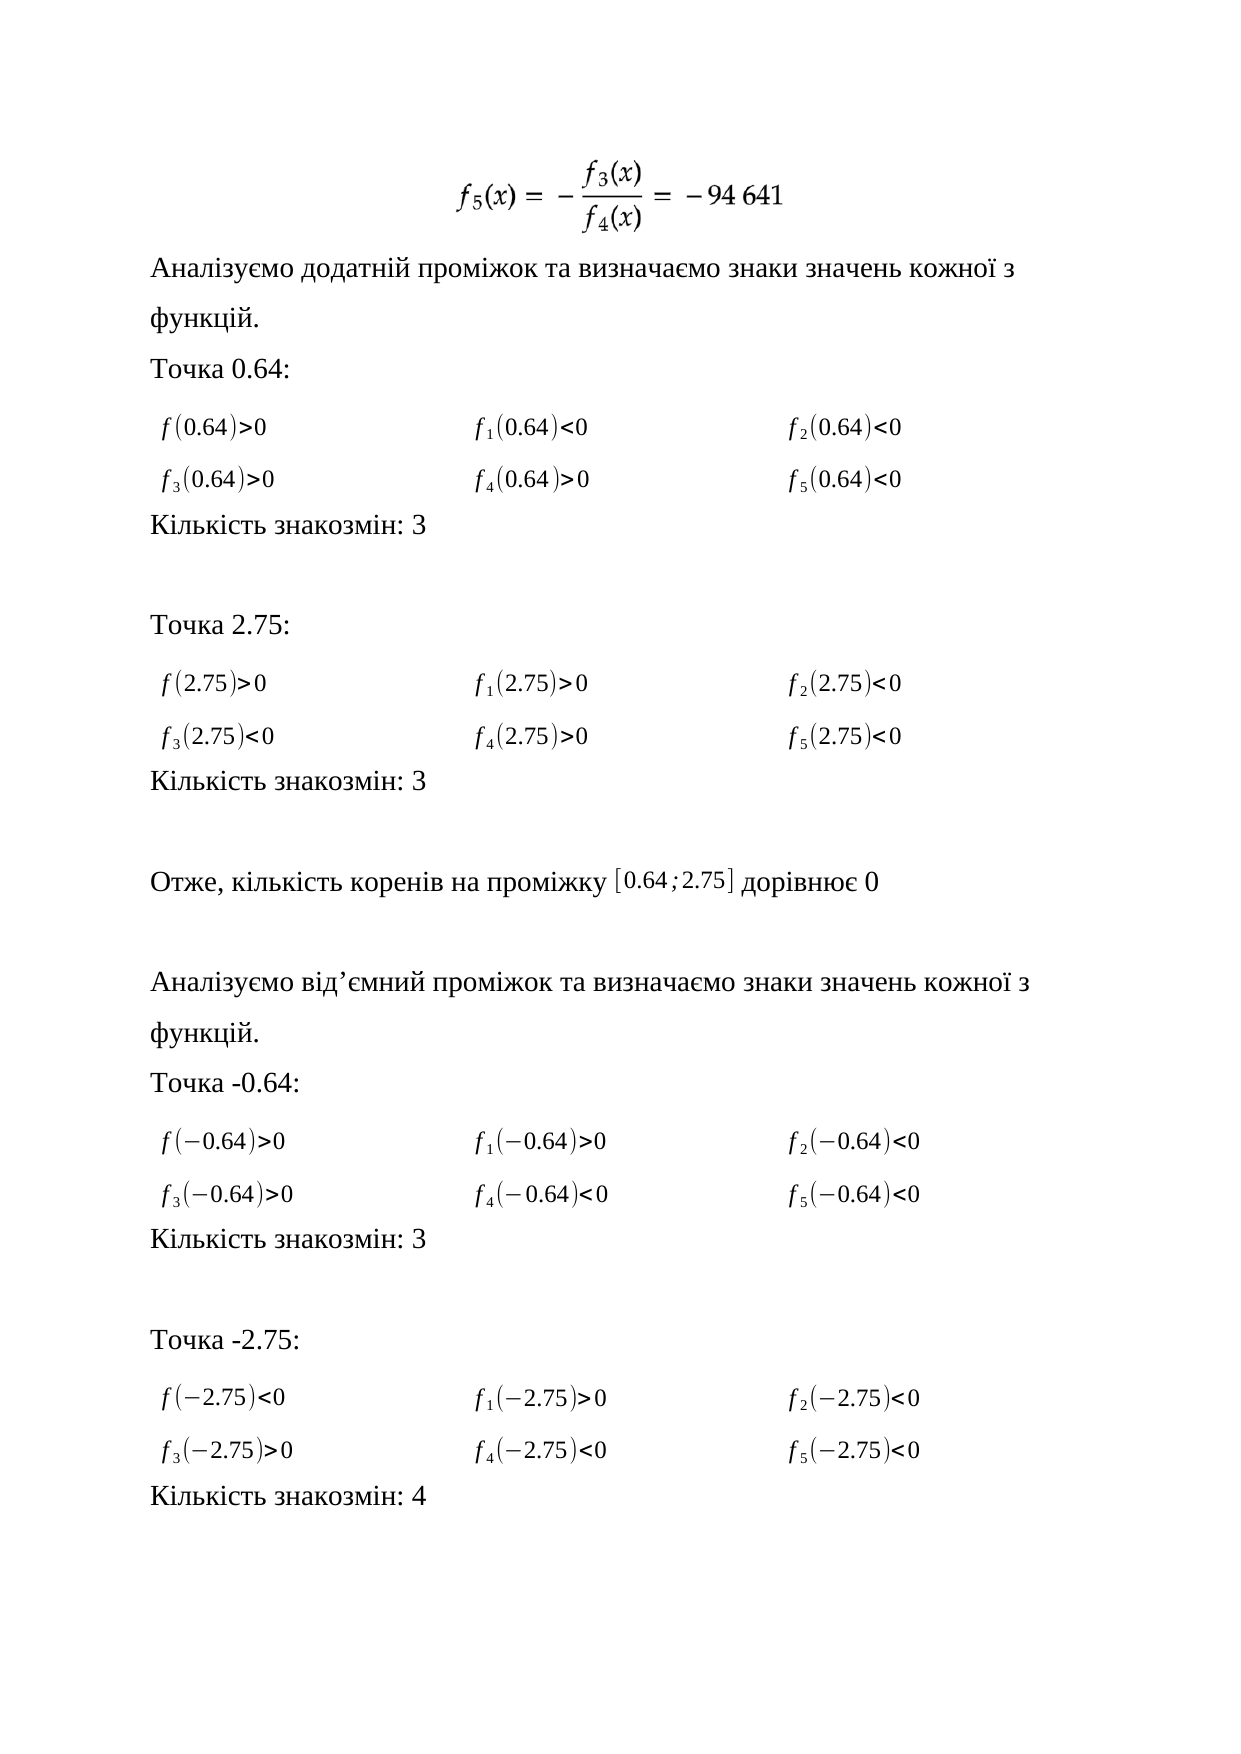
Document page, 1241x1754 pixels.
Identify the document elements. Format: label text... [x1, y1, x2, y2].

table_cell [464, 1425, 777, 1478]
picture [453, 150, 787, 237]
table_header [150, 658, 463, 711]
table_header [777, 658, 1091, 711]
table_cell [777, 1168, 1091, 1221]
text Аналізуємо від’ємний проміжок та визначаємо знаки значень кожної з функцій. [150, 964, 1090, 1048]
table_cell [777, 1425, 1091, 1478]
text Кількість знакозмін: 4 [150, 1478, 1090, 1511]
table_cell [464, 1168, 777, 1221]
table_cell [150, 454, 463, 507]
table_header [777, 1116, 1091, 1168]
table_header [464, 1372, 777, 1425]
table_header [777, 401, 1091, 454]
table_cell [150, 1425, 463, 1478]
table_cell [464, 454, 777, 507]
table_header [464, 401, 777, 454]
text Кількість знакозмін: 3 [150, 1221, 1090, 1255]
table_cell [464, 711, 777, 763]
table_cell [777, 711, 1091, 763]
text Аналізуємо додатній проміжок та визначаємо знаки значень кожної з функцій. [150, 250, 1090, 334]
table_header [150, 1116, 463, 1168]
table_header [150, 1372, 463, 1425]
text Точка -2.75: [150, 1322, 1090, 1355]
table_header [777, 1372, 1091, 1425]
table_cell [150, 1168, 463, 1221]
table_cell [777, 454, 1091, 507]
text Точка 0.64: [150, 351, 1090, 384]
text Точка 2.75: [150, 607, 1090, 641]
text Кількість знакозмін: 3 [150, 763, 1090, 797]
text Точка -0.64: [150, 1065, 1090, 1099]
table_cell [150, 711, 463, 763]
table_header [150, 401, 463, 454]
table_header [464, 1116, 777, 1168]
table_header [464, 658, 777, 711]
text Отже, кількість коренів на проміжку дорівнює 0 [150, 864, 1090, 897]
text Кількість знакозмін: 3 [150, 507, 1090, 540]
